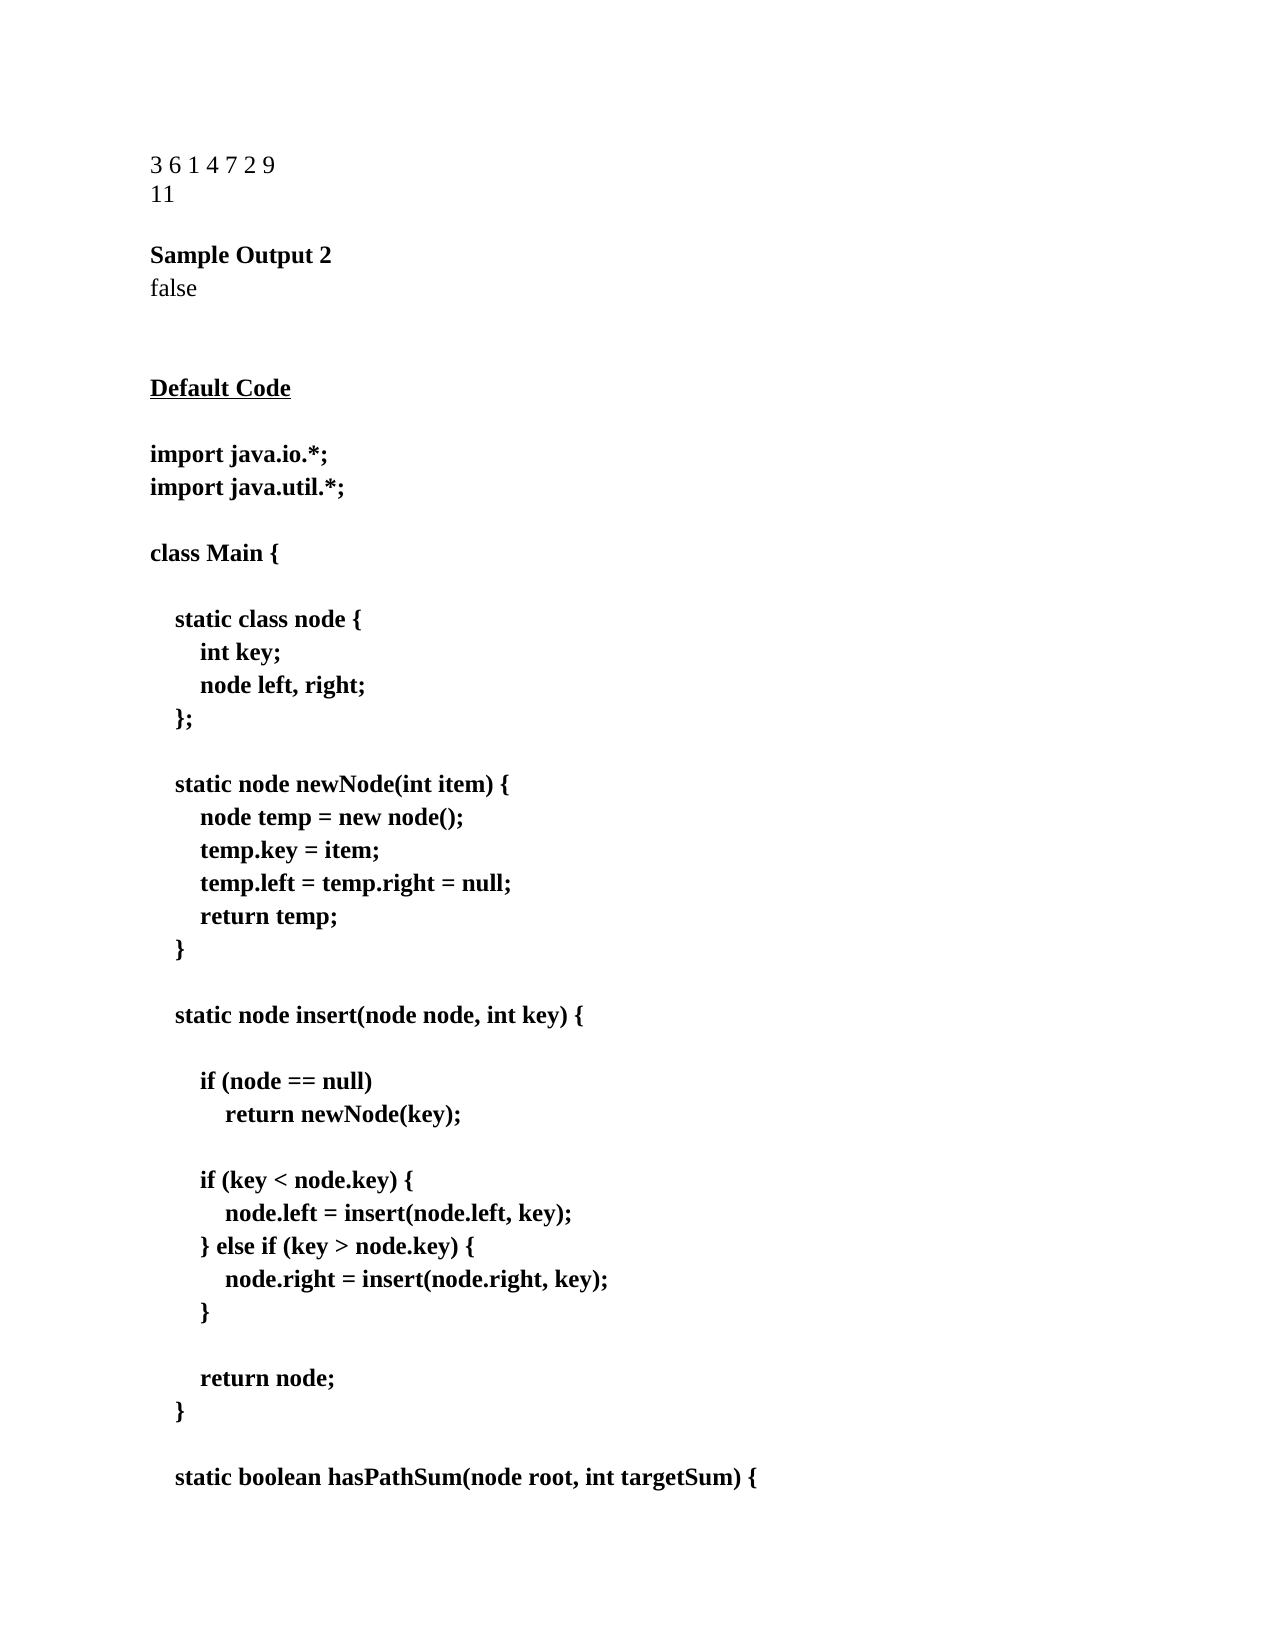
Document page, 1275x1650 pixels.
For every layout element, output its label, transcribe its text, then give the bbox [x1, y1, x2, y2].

text static node insert(node node, int key) { [150, 1000, 1125, 1029]
text 11 [150, 179, 1125, 207]
text static boolean hasPathSum(node root, int targetSum) { [150, 1462, 1125, 1491]
text } [150, 1297, 1125, 1326]
text Sample Output 2 [150, 241, 1125, 269]
text if (node == null) [150, 1066, 1125, 1095]
text static class node { [150, 604, 1125, 632]
text node.right = insert(node.right, key); [150, 1264, 1125, 1293]
text node left, right; [150, 670, 1125, 698]
text return newNode(key); [150, 1099, 1125, 1128]
text } [150, 934, 1125, 963]
text import java.util.*; [150, 472, 1125, 500]
text class Main { [150, 538, 1125, 566]
text return node; [150, 1363, 1125, 1392]
text if (key < node.key) { [150, 1165, 1125, 1194]
text }; [150, 703, 1125, 732]
text false [150, 273, 1125, 302]
text static node newNode(int item) { [150, 769, 1125, 798]
text temp.key = item; [150, 835, 1125, 864]
text 3 6 1 4 7 2 9 [150, 150, 1125, 179]
text } else if (key > node.key) { [150, 1231, 1125, 1260]
text node.left = insert(node.left, key); [150, 1198, 1125, 1227]
text int key; [150, 637, 1125, 666]
text node temp = new node(); [150, 802, 1125, 831]
text } [150, 1396, 1125, 1425]
text return temp; [150, 901, 1125, 930]
text Default Code [150, 373, 1125, 401]
text import java.io.*; [150, 439, 1125, 467]
text temp.left = temp.right = null; [150, 868, 1125, 897]
